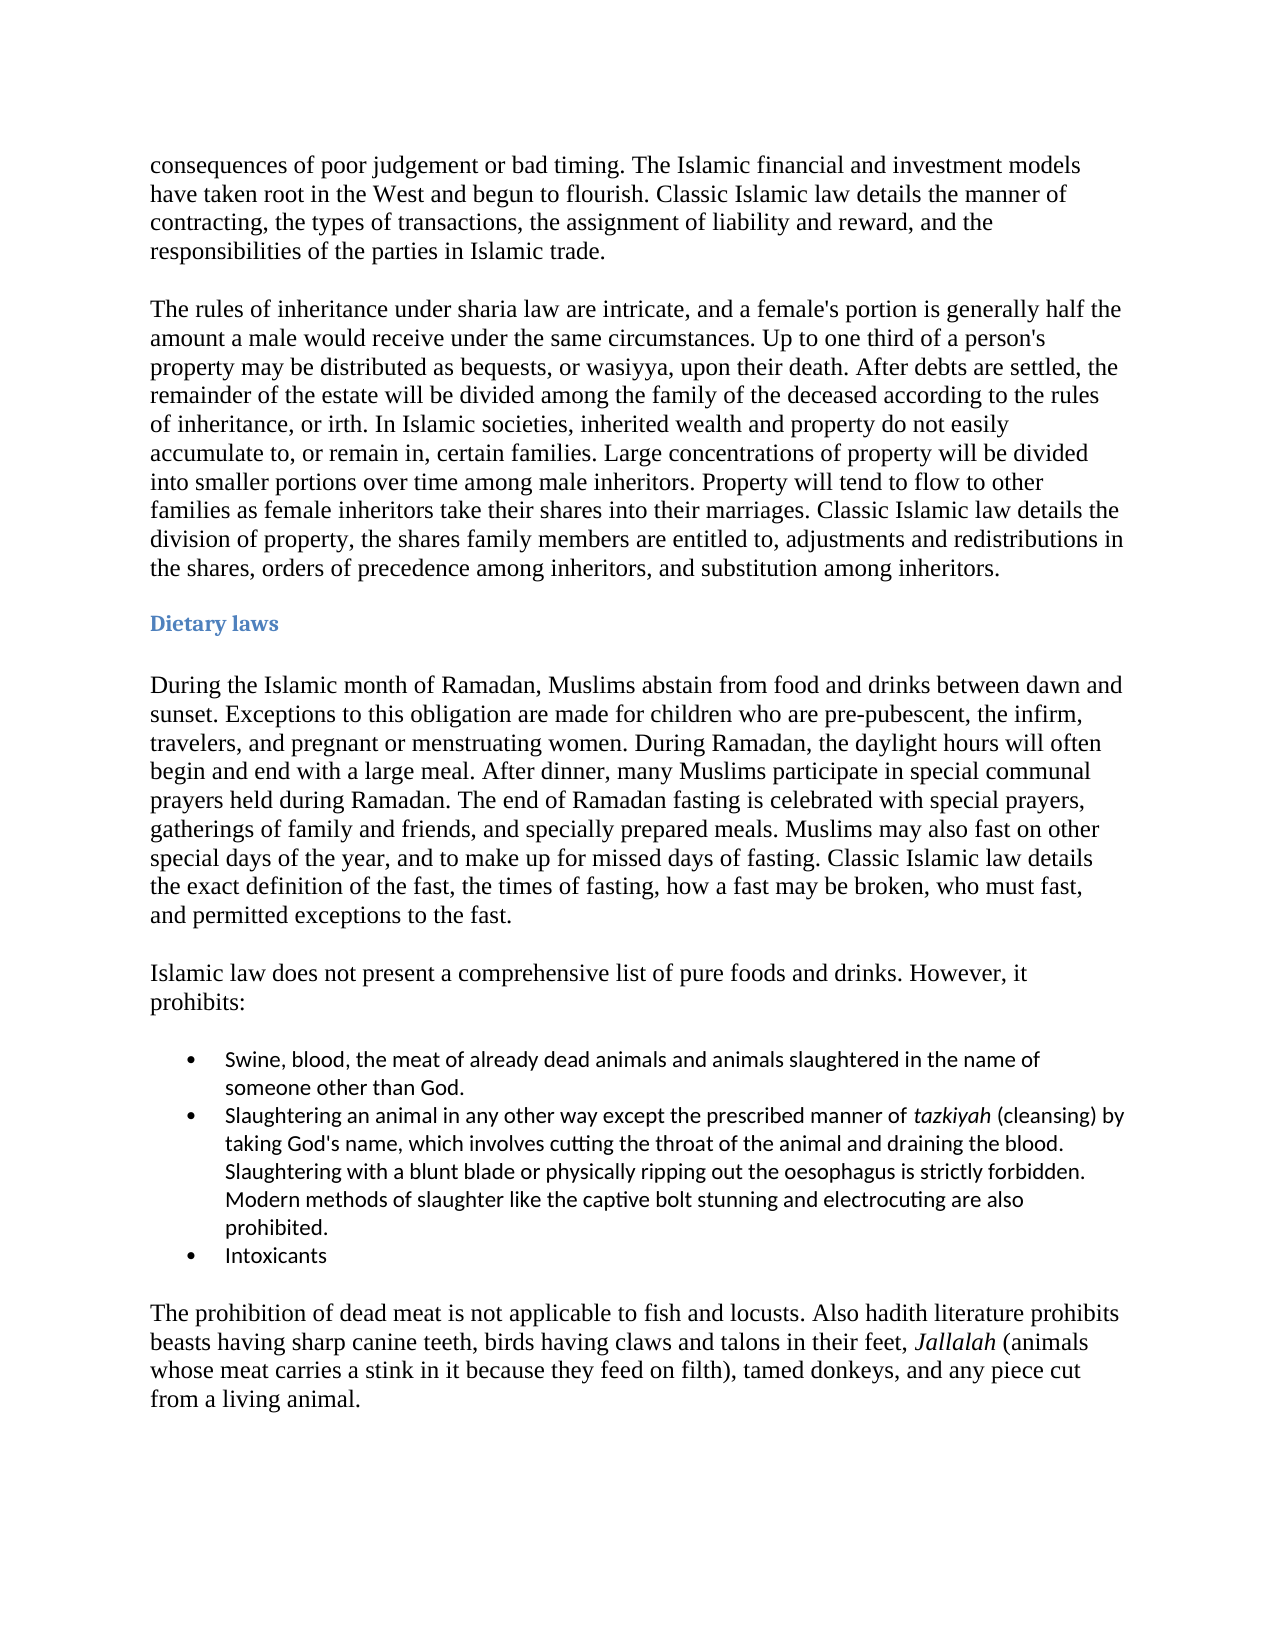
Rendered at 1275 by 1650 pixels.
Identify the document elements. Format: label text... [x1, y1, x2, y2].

list Intoxicants [187, 1241, 1125, 1269]
text The rules of inheritance under sharia law are intricate, and a female's portion is generally half the amount a male would receive under the same circumstances. Up to one third of a person's property may be distributed as bequests, or wasiyya, upon their death. After debts are settled, the remainder of the estate will be divided among the family of the deceased according to the rules of inheritance, or irth. In Islamic societies, inherited wealth and property do not easily accumulate to, or remain in, certain families. Large concentrations of property will be divided into smaller portions over time among male inheritors. Property will tend to flow to other families as female inheritors take their shares into their marriages. Classic Islamic law details the division of property, the shares family members are entitled to, adjustments and redistributions in the shares, orders of precedence among inheritors, and substitution among inheritors. [150, 294, 1125, 582]
list Slaughtering an animal in any other way except the prescribed manner of tazkiyah (cleansing) by taking God's name, which involves cutting the throat of the animal and draining the blood. Slaughtering with a blunt blade or physically ripping out the oesophagus is strictly forbidden. Modern methods of slaughter like the captive bolt stunning and electrocuting are also prohibited. [187, 1101, 1125, 1241]
text The prohibition of dead meat is not applicable to fish and locusts. Also hadith literature prohibits beasts having sharp canine teeth, birds having claws and talons in their feet, Jallalah (animals whose meat carries a stink in it because they feed on filth), tamed donkeys, and any piece cut from a living animal. [150, 1298, 1125, 1413]
text During the Islamic month of Ramadan, Muslims abstain from food and drinks between dawn and sunset. Exceptions to this obligation are made for children who are pre-pubescent, the infirm, travelers, and pregnant or menstruating women. During Ramadan, the daylight hours will often begin and end with a large meal. After dinner, many Muslims participate in special communal prayers held during Ramadan. The end of Ramadan fasting is celebrated with special prayers, gatherings of family and friends, and specially prepared meals. Muslims may also fast on other special days of the year, and to make up for missed days of fasting. Classic Islamic law details the exact definition of the fast, the times of fasting, how a fast may be broken, who must fast, and permitted exceptions to the fast. [150, 670, 1125, 929]
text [150, 150, 1125, 265]
subtitle Dietary laws [150, 611, 1125, 637]
text Islamic law does not present a comprehensive list of pure foods and drinks. However, it prohibits: [150, 958, 1125, 1016]
list Swine, blood, the meat of already dead animals and animals slaughtered in the name of someone other than God. [187, 1045, 1125, 1101]
